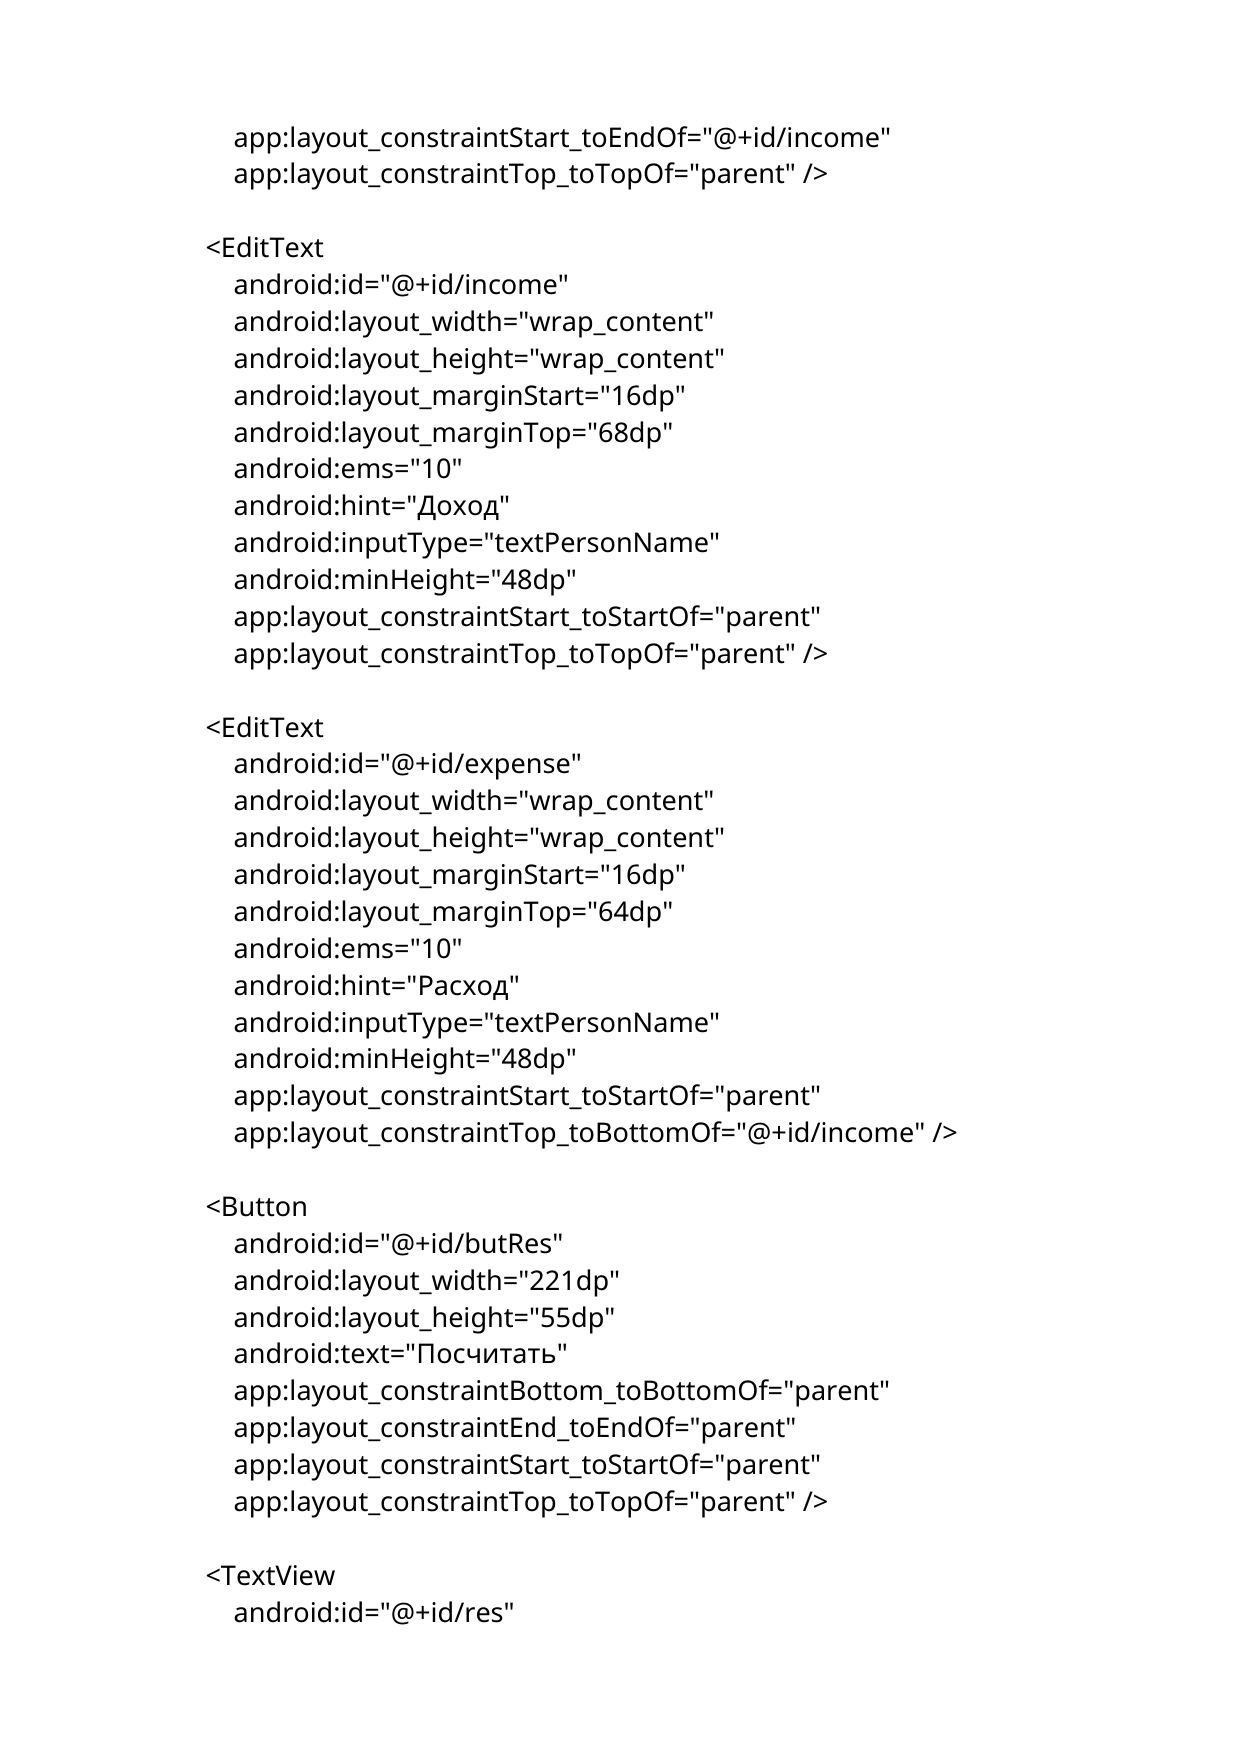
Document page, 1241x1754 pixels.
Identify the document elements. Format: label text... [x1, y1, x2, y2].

text android:layout_marginTop="68dp" [177, 413, 1152, 450]
text android:layout_width="221dp" [177, 1261, 1152, 1298]
text app:layout_constraintTop_toTopOf="parent" /> [177, 155, 1152, 192]
text android:inputType="textPersonName" [177, 1003, 1152, 1040]
text app:layout_constraintTop_toTopOf="parent" /> [177, 1482, 1152, 1519]
text android:id="@+id/expense" [177, 745, 1152, 782]
text android:layout_marginStart="16dp" [177, 856, 1152, 892]
text android:layout_height="wrap_content" [177, 819, 1152, 856]
text app:layout_constraintStart_toEndOf="@+id/income" [177, 118, 1152, 155]
text android:layout_marginStart="16dp" [177, 376, 1152, 413]
text <Button [177, 1187, 1152, 1224]
text app:layout_constraintTop_toBottomOf="@+id/income" /> [177, 1114, 1152, 1151]
text android:hint="Расход" [177, 966, 1152, 1003]
text android:layout_marginTop="64dp" [177, 892, 1152, 929]
text android:minHeight="48dp" [177, 1040, 1152, 1077]
text <TextView [177, 1556, 1152, 1593]
text android:layout_height="wrap_content" [177, 339, 1152, 376]
text app:layout_constraintStart_toStartOf="parent" [177, 1077, 1152, 1114]
text <EditText [177, 708, 1152, 745]
text android:id="@+id/res" [177, 1593, 1152, 1630]
text app:layout_constraintStart_toStartOf="parent" [177, 597, 1152, 634]
text android:ems="10" [177, 450, 1152, 487]
text android:inputType="textPersonName" [177, 524, 1152, 561]
text android:minHeight="48dp" [177, 561, 1152, 597]
text android:id="@+id/butRes" [177, 1224, 1152, 1261]
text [177, 1409, 1152, 1446]
text app:layout_constraintStart_toStartOf="parent" [177, 1446, 1152, 1482]
text android:layout_width="wrap_content" [177, 782, 1152, 819]
text android:text="Посчитать" [177, 1335, 1152, 1372]
text app:layout_constraintBottom_toBottomOf="parent" [177, 1372, 1152, 1409]
text android:ems="10" [177, 929, 1152, 966]
text android:id="@+id/income" [177, 266, 1152, 302]
text android:layout_height="55dp" [177, 1298, 1152, 1335]
text android:layout_width="wrap_content" [177, 302, 1152, 339]
text <EditText [177, 229, 1152, 266]
text app:layout_constraintTop_toTopOf="parent" /> [177, 634, 1152, 671]
text android:hint="Доход" [177, 487, 1152, 524]
